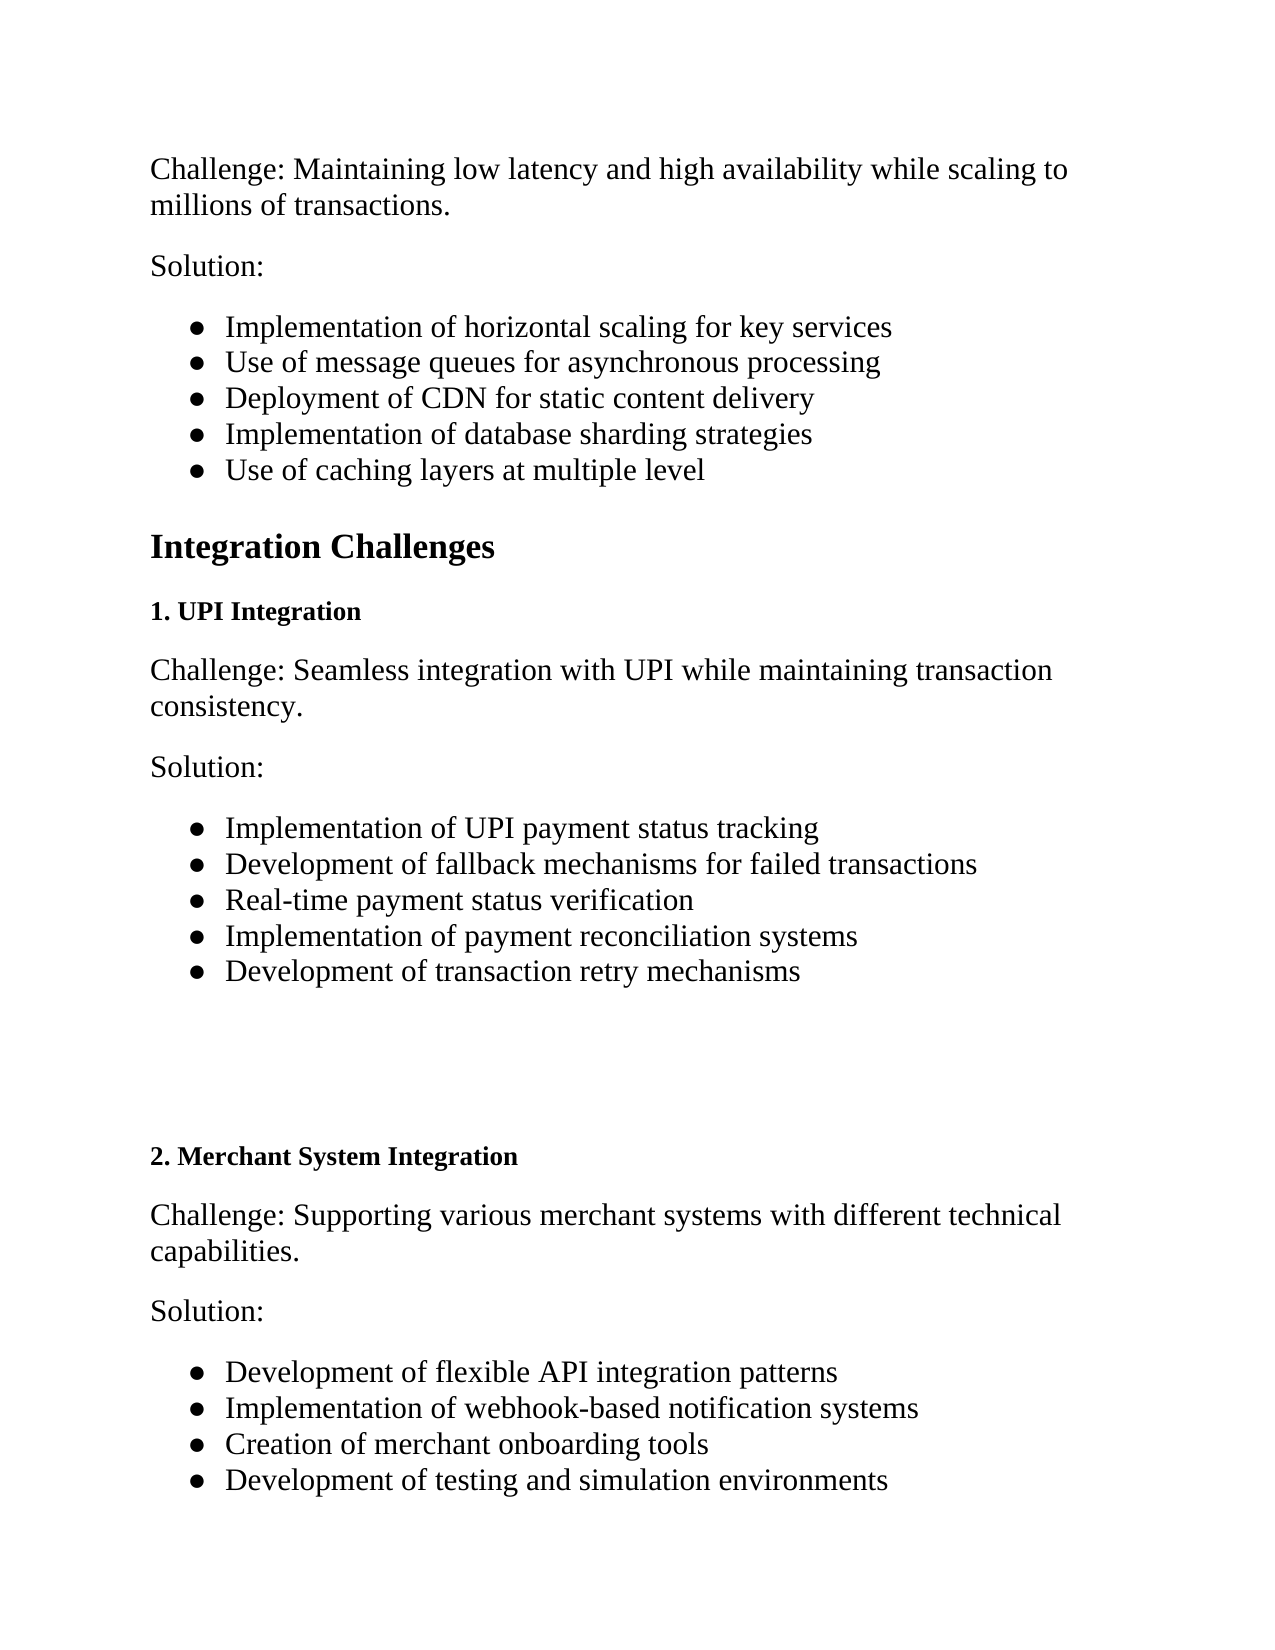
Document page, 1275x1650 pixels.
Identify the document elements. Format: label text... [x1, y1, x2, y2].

list Development of fallback mechanisms for failed transactions [187, 845, 1125, 881]
subtitle Integration Challenges [150, 525, 1125, 566]
text Solution: [150, 247, 1125, 283]
list Implementation of database sharding strategies [187, 416, 1125, 452]
list Implementation of payment reconciliation systems [187, 917, 1125, 953]
list Deployment of CDN for static content delivery [187, 380, 1125, 416]
list Implementation of UPI payment status tracking [187, 809, 1125, 845]
list Creation of merchant onboarding tools [187, 1426, 1125, 1461]
list Development of transaction retry mechanisms [187, 953, 1125, 989]
list Implementation of horizontal scaling for key services [187, 308, 1125, 344]
list Real-time payment status verification [187, 881, 1125, 917]
text Challenge: Seamless integration with UPI while maintaining transaction consistency. [150, 651, 1125, 723]
list Use of caching layers at multiple level [187, 452, 1125, 487]
text Solution: [150, 748, 1125, 784]
subtitle 2. Merchant System Integration [150, 1140, 1125, 1171]
list Development of testing and simulation environments [187, 1461, 1125, 1497]
text Challenge: Supporting various merchant systems with different technical capabilities. [150, 1196, 1125, 1268]
text Challenge: Maintaining low latency and high availability while scaling to millions of transactions. [150, 150, 1125, 222]
list Use of message queues for asynchronous processing [187, 344, 1125, 380]
list Implementation of webhook-based notification systems [187, 1389, 1125, 1426]
list Development of flexible API integration patterns [187, 1354, 1125, 1389]
subtitle 1. UPI Integration [150, 595, 1125, 626]
text Solution: [150, 1293, 1125, 1329]
